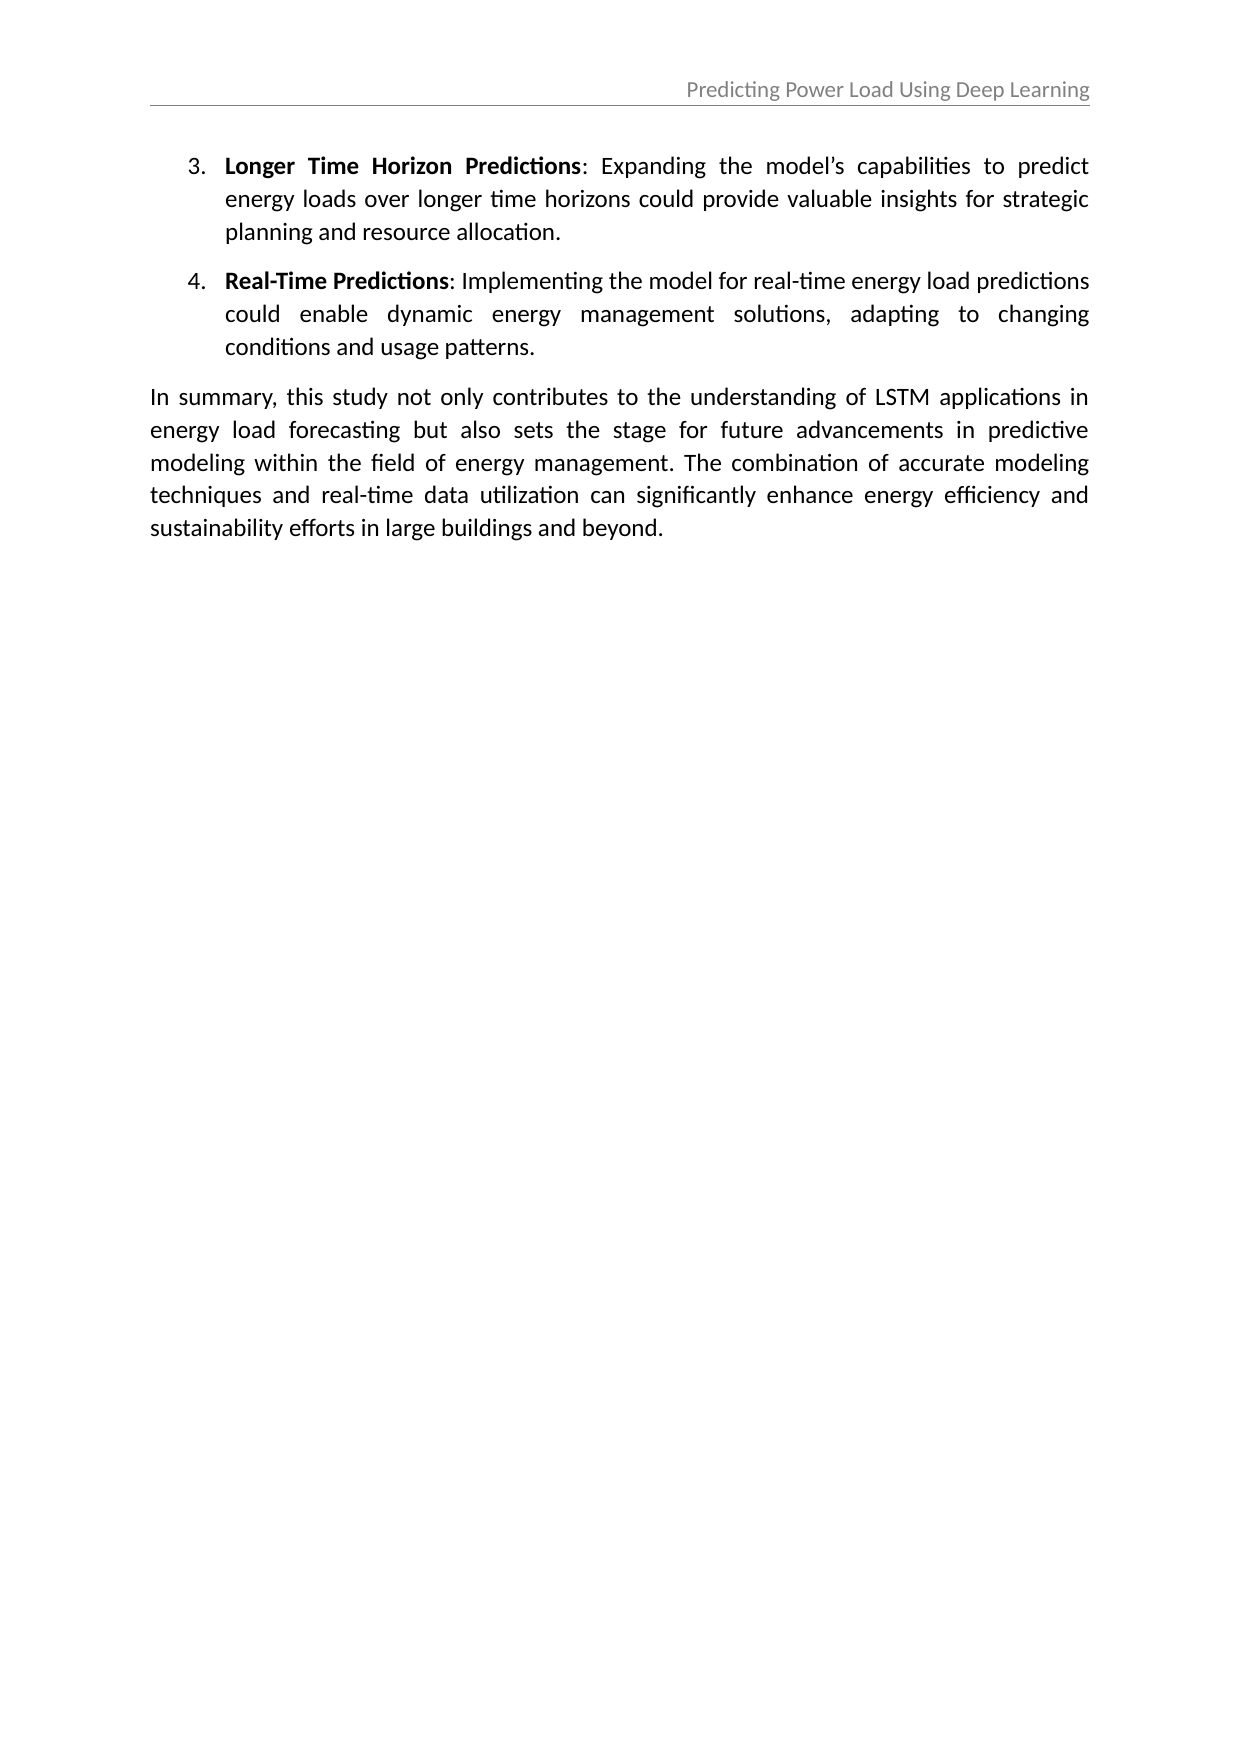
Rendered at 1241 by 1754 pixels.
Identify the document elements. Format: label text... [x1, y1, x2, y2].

list Longer Time Horizon Predictions: Expanding the model’s capabilities to predict energy loads over longer time horizons could provide valuable insights for strategic planning and resource allocation. [187, 150, 1090, 246]
text In summary, this study not only contributes to the understanding of LSTM applications in energy load forecasting but also sets the stage for future advancements in predictive modeling within the field of energy management. The combination of accurate modeling techniques and real-time data utilization can significantly enhance energy efficiency and sustainability efforts in large buildings and beyond. [150, 381, 1090, 543]
list Real-Time Predictions: Implementing the model for real-time energy load predictions could enable dynamic energy management solutions, adapting to changing conditions and usage patterns. [187, 265, 1090, 362]
